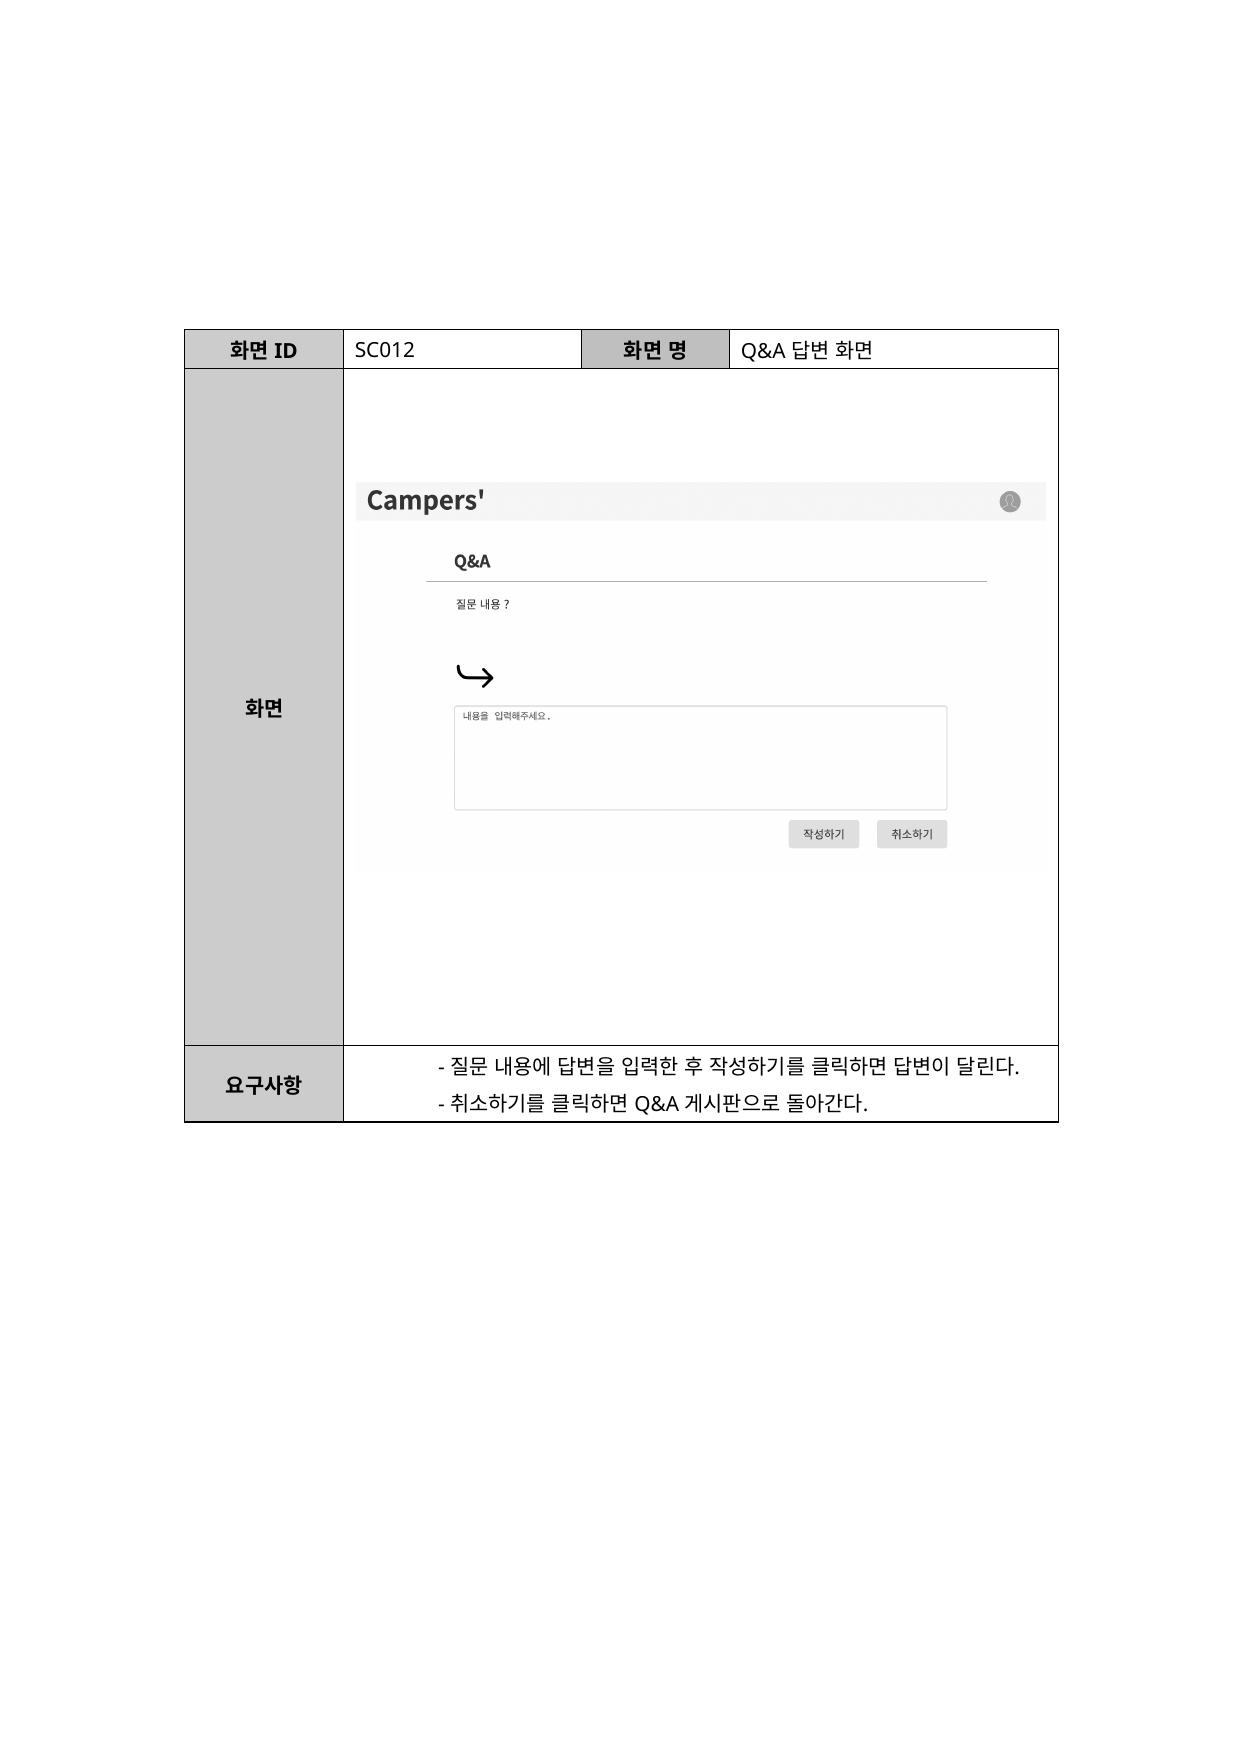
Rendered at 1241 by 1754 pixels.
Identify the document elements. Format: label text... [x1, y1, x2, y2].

table_header 화면 ID [185, 330, 343, 368]
table_cell [344, 369, 1058, 1045]
table_header SC012 [344, 330, 581, 368]
table_cell 요구사항 [185, 1046, 343, 1121]
picture [355, 482, 1046, 873]
table_cell - 질문 내용에 답변을 입력한 후 작성하기를 클릭하면 답변이 달린다. - 취소하기를 클릭하면 Q&A 게시판으로 돌아간다. [344, 1046, 1058, 1121]
table_header Q&A 답변 화면 [730, 330, 1058, 368]
table_cell 화면 [185, 369, 343, 1045]
table_header 화면 명 [582, 330, 729, 368]
